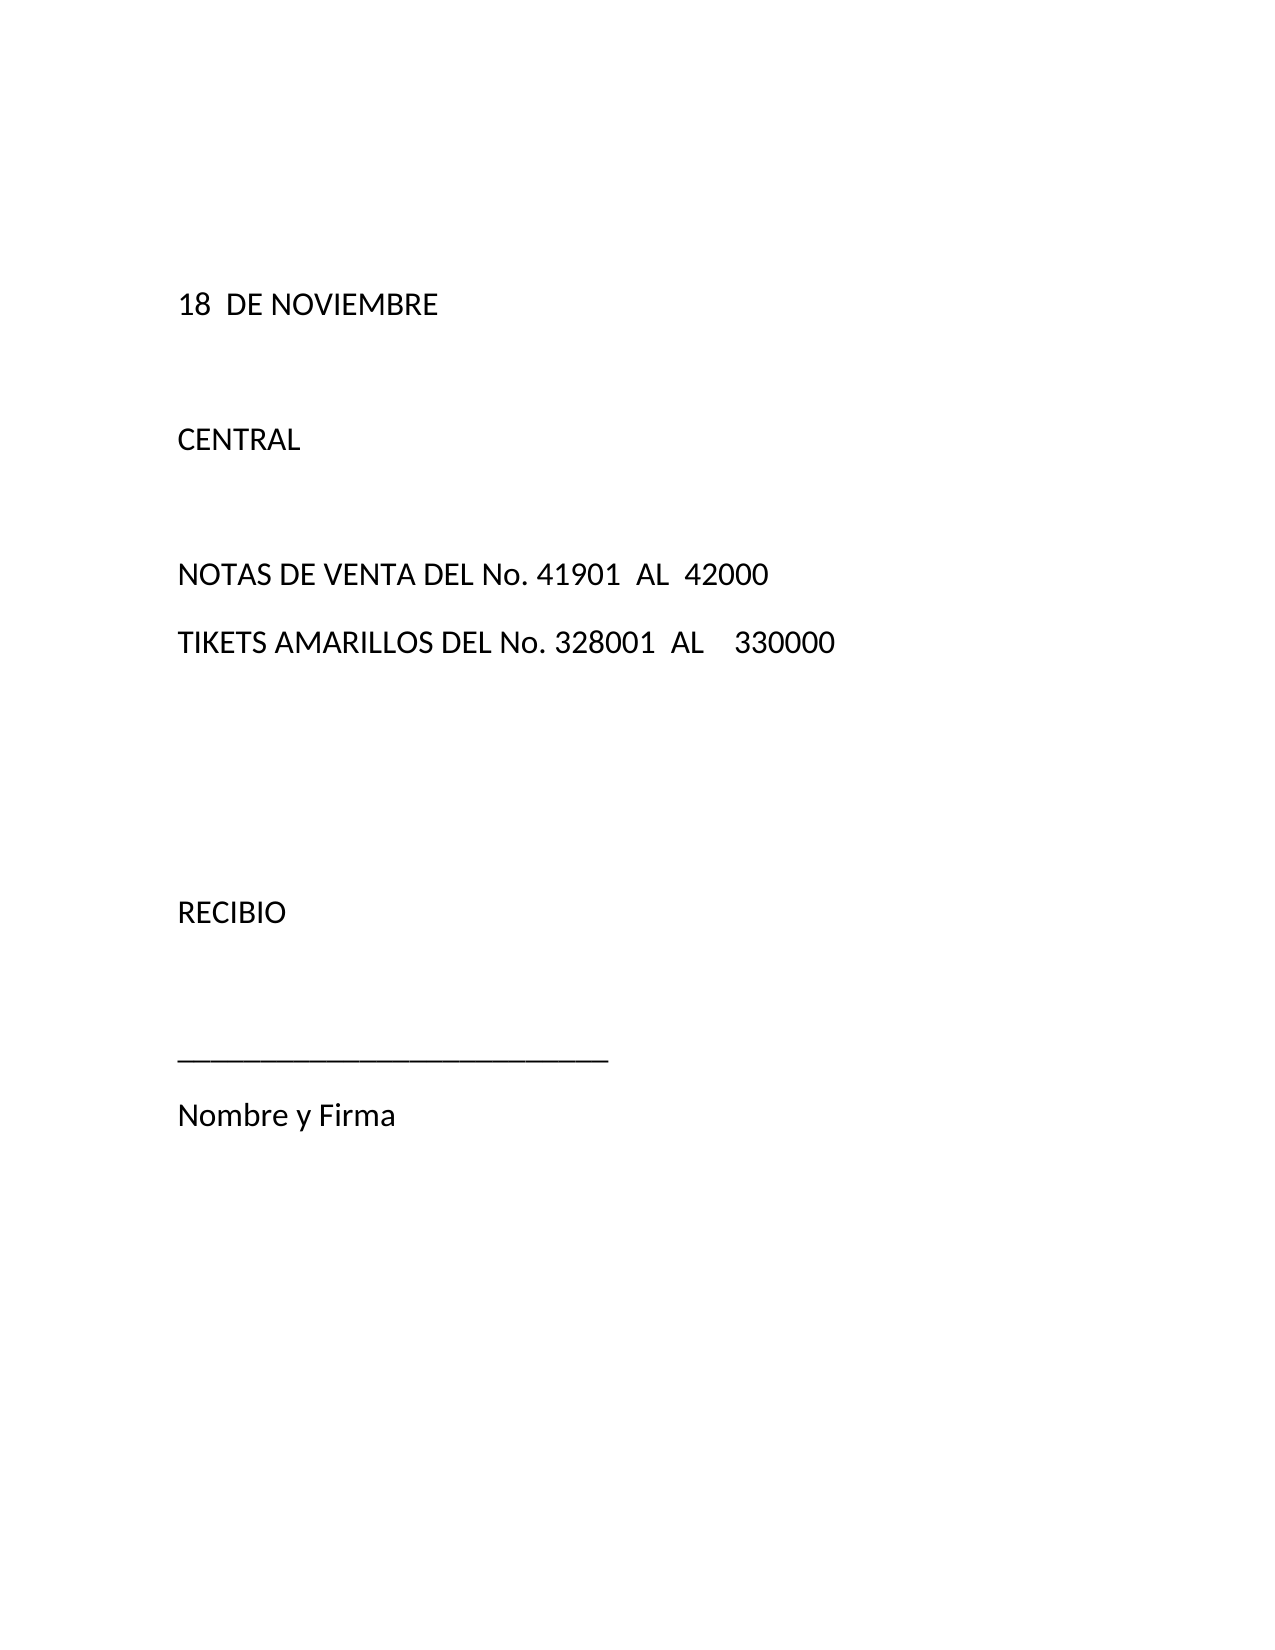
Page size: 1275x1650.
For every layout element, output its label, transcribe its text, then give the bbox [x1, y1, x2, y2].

text __________________________ [177, 1026, 1098, 1067]
text NOTAS DE VENTA DEL No. 41901 AL 42000 [177, 553, 1098, 594]
text CENTRAL [177, 418, 1098, 459]
text Nombre y Firma [177, 1094, 1098, 1135]
text RECIBIO [177, 891, 1098, 932]
text 18 DE NOVIEMBRE [177, 283, 1098, 323]
text TIKETS AMARILLOS DEL No. 328001 AL 330000 [177, 621, 1098, 662]
